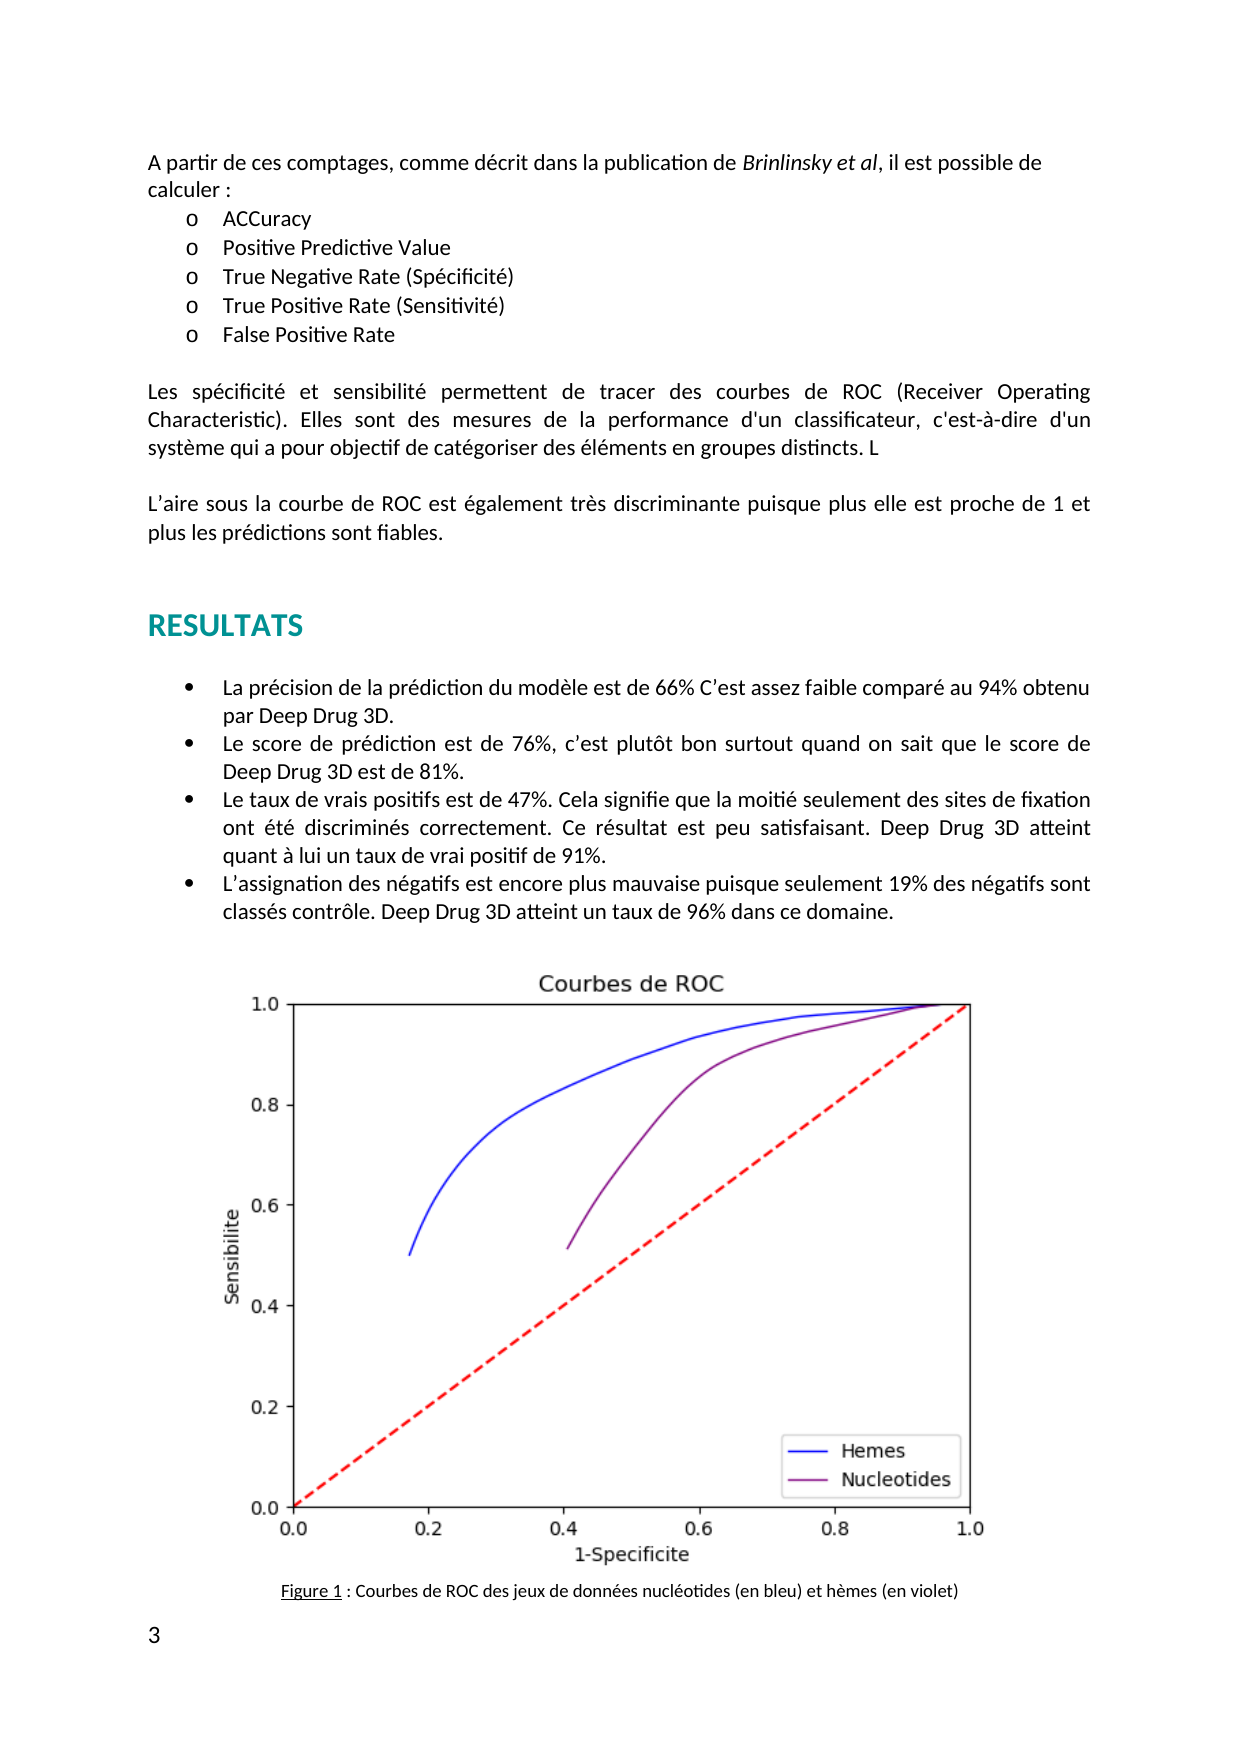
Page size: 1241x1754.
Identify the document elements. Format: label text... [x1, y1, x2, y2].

list L’assignation des négatifs est encore plus mauvaise puisque seulement 19% des négatifs sont classés contrôle. Deep Drug 3D atteint un taux de 96% dans ce domaine. [185, 869, 1093, 925]
list Le score de prédiction est de 76%, c’est plutôt bon surtout quand on sait que le score de Deep Drug 3D est de 81%. [185, 729, 1093, 785]
picture [184, 925, 1057, 1579]
text RESULTATS [148, 604, 1093, 645]
list Le taux de vrais positifs est de 47%. Cela signifie que la moitié seulement des sites de fixation ont été discriminés correctement. Ce résultat est peu satisfaisant. Deep Drug 3D atteint quant à lui un taux de vrai positif de 91%. [185, 785, 1093, 869]
list True Positive Rate (Sensitivité) [185, 291, 1093, 320]
list True Negative Rate (Spécificité) [185, 262, 1093, 291]
list ACCuracy [185, 204, 1093, 233]
list False Positive Rate [185, 320, 1093, 349]
list La précision de la prédiction du modèle est de 66% C’est assez faible comparé au 94% obtenu par Deep Drug 3D. [185, 673, 1093, 729]
text Figure 1 : Courbes de ROC des jeux de données nucléotides (en bleu) et hèmes (en violet) [148, 1579, 1093, 1602]
text A partir de ces comptages, comme décrit dans la publication de Brinlinsky et al, il est possible de calculer : [148, 148, 1093, 204]
list Positive Predictive Value [185, 233, 1093, 262]
text L’aire sous la courbe de ROC est également très discriminante puisque plus elle est proche de 1 et plus les prédictions sont fiables. [148, 489, 1093, 546]
text Les spécificité et sensibilité permettent de tracer des courbes de ROC (Receiver Operating Characteristic). Elles sont des mesures de la performance d'un classificateur, c'est-à-dire d'un système qui a pour objectif de catégoriser des éléments en groupes distincts. L [148, 377, 1093, 462]
